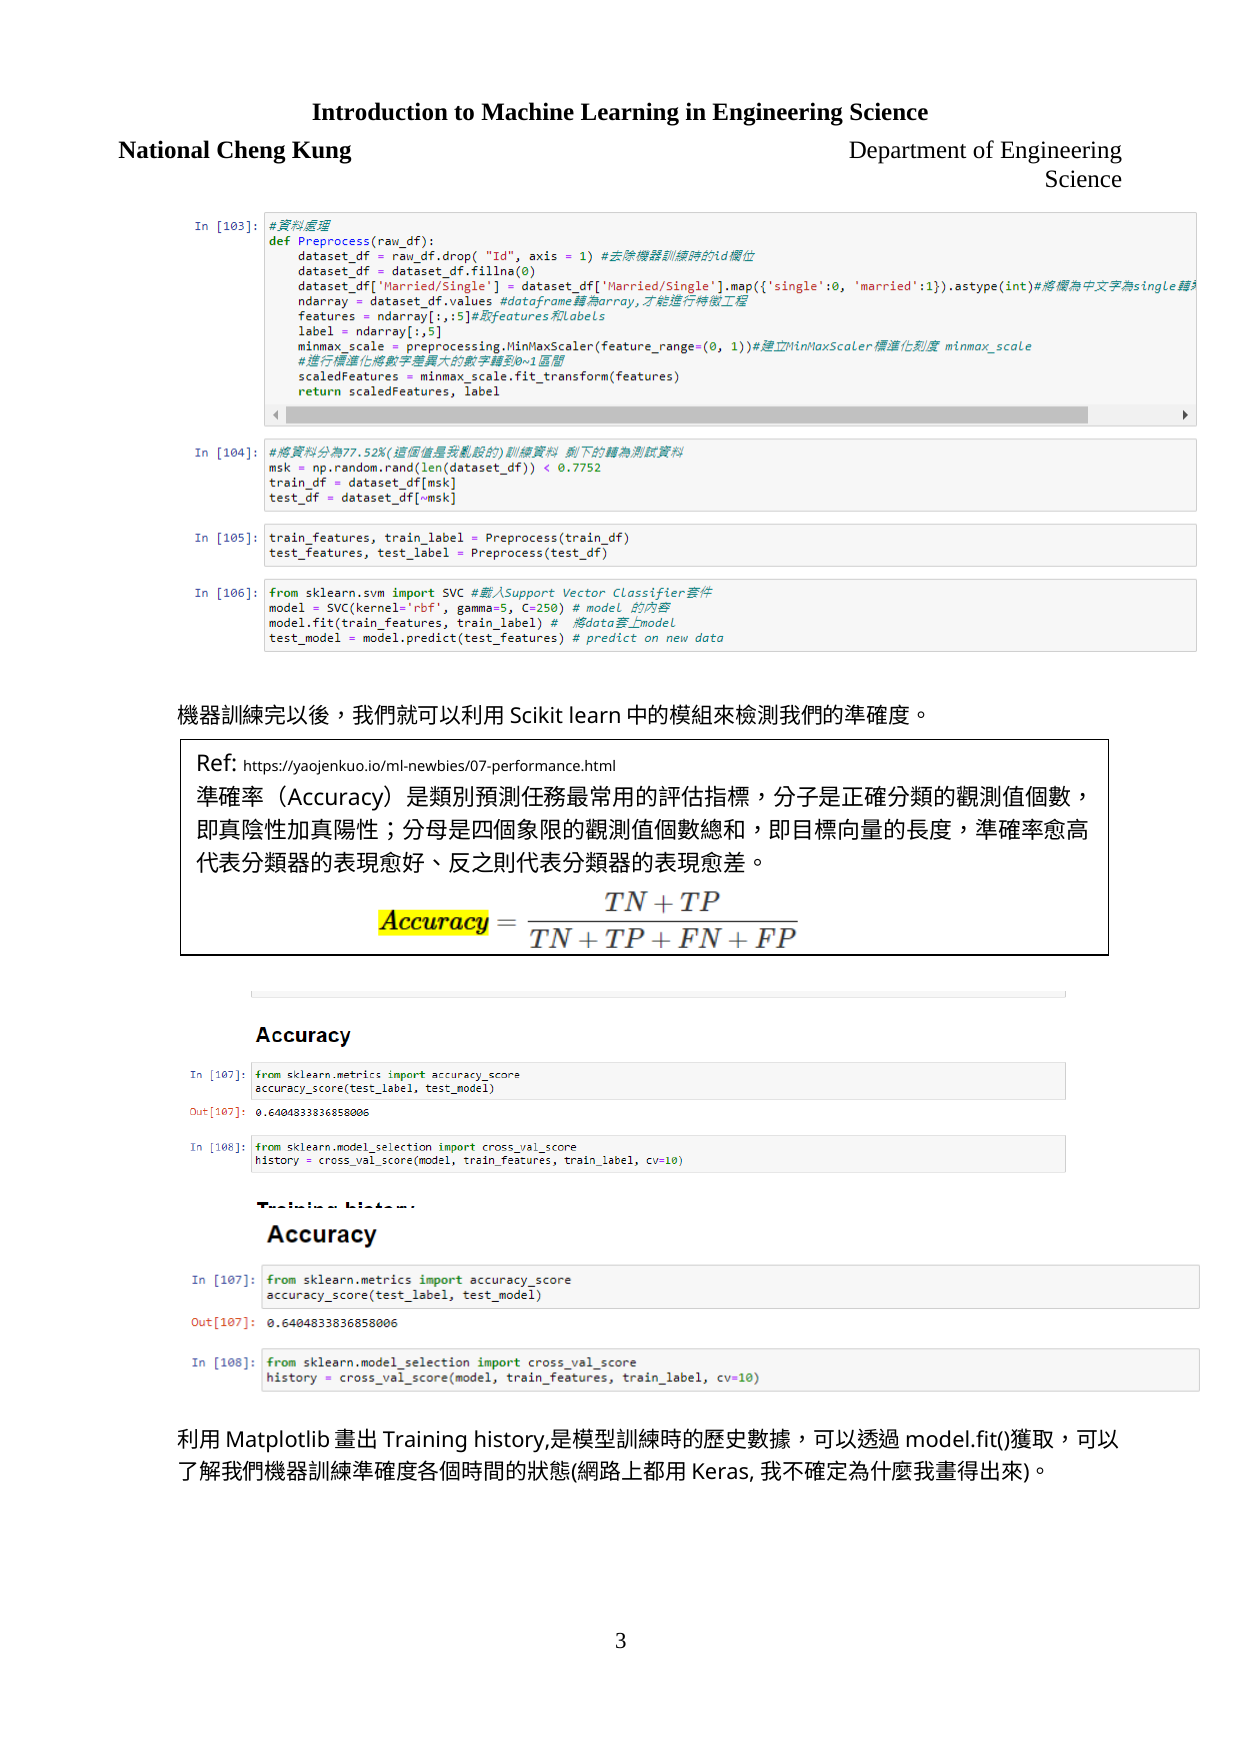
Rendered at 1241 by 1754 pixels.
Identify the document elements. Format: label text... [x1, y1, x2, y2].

picture [177, 200, 1210, 668]
picture [366, 878, 923, 948]
text 機器訓練完以後，我們就可以利用Scikit learn中的模組來檢測我們的準確度。 [177, 698, 1134, 729]
text 利用Matplotlib畫出Training history,是模型訓練時的歷史數據，可以透過model.fit()獲取，可以了解我們機器訓練準確度各個時間的狀態(網路上都用Keras, 我不確定為什麼我畫得出來)。 [177, 1422, 1134, 1485]
picture [177, 991, 1210, 1422]
